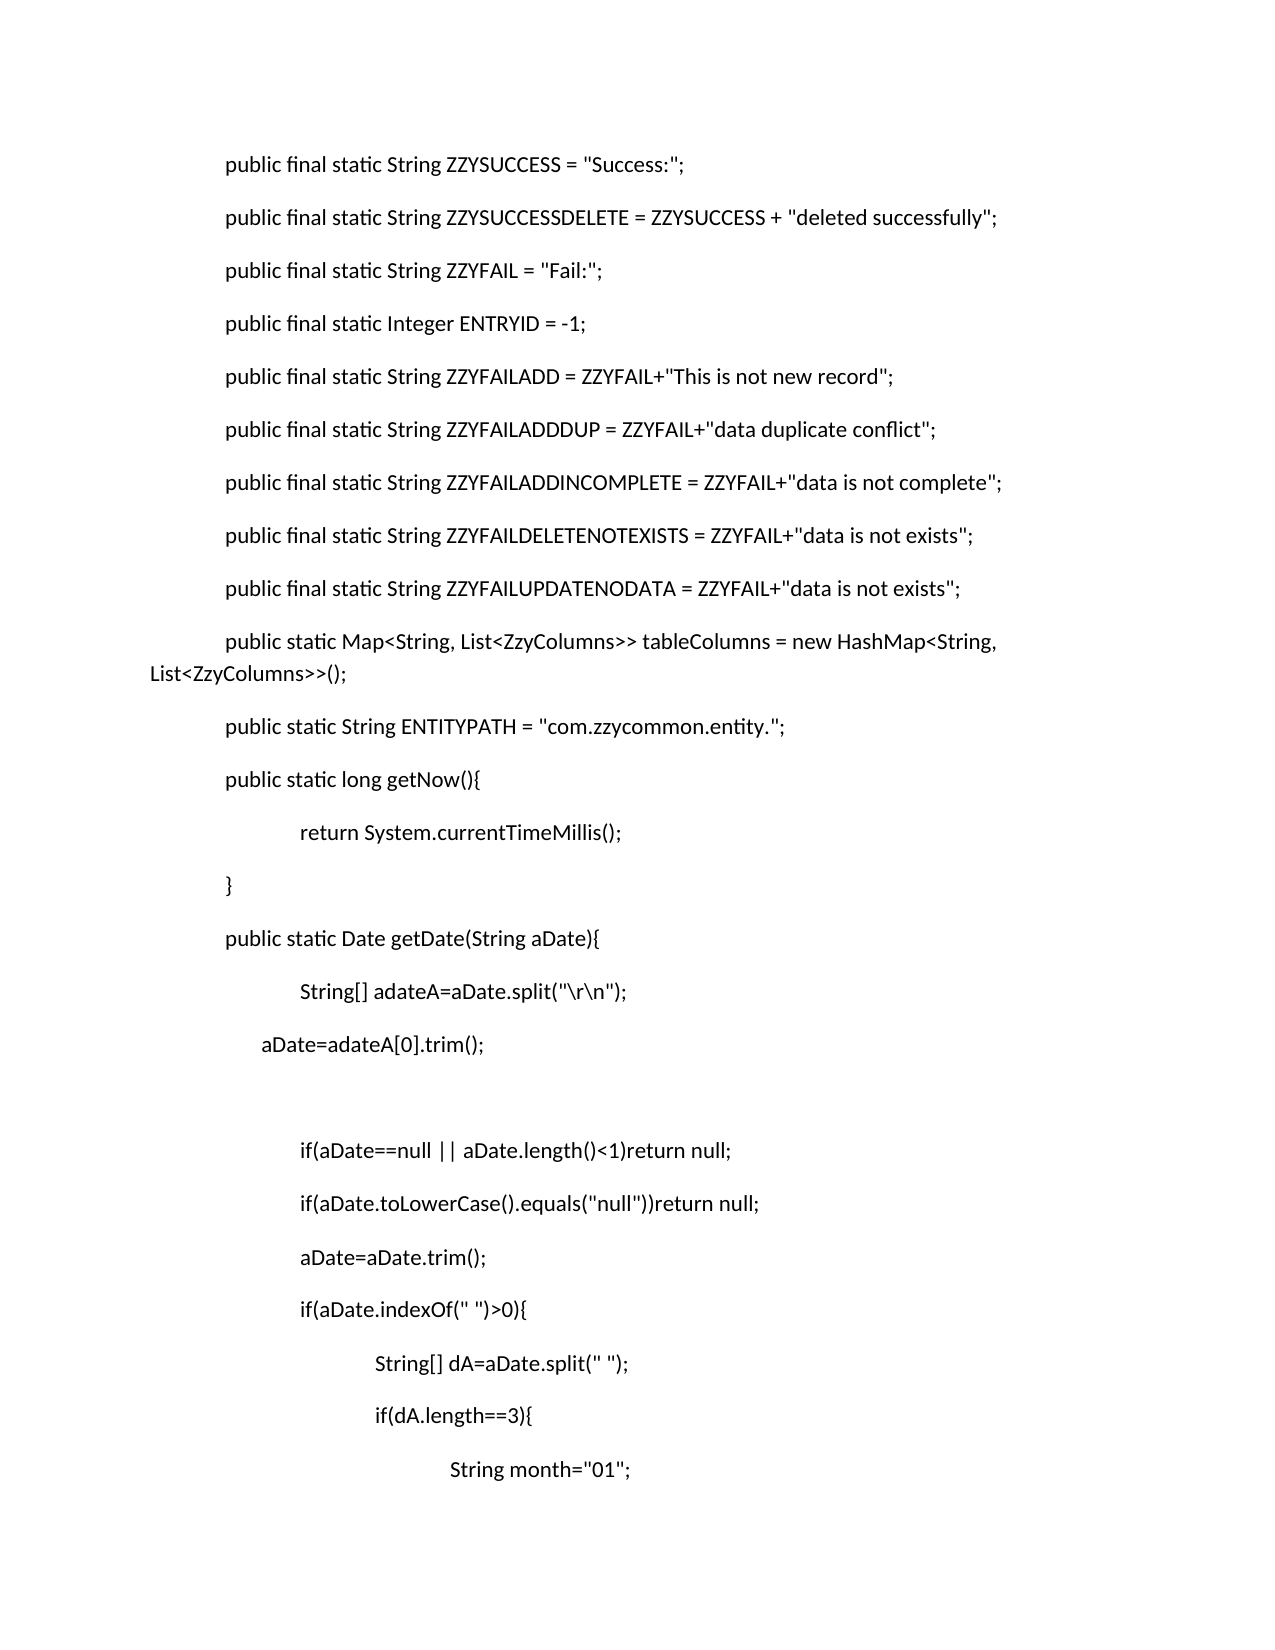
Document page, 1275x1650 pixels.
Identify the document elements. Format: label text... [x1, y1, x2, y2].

text } [150, 871, 1125, 899]
text aDate=adateA[0].trim(); [150, 1031, 1125, 1058]
text public final static String ZZYSUCCESS = "Success:"; [150, 150, 1125, 178]
text String[] dA=aDate.split(" "); [150, 1349, 1125, 1377]
text public static long getNow(){ [150, 765, 1125, 793]
text String month="01"; [150, 1455, 1125, 1483]
text aDate=aDate.trim(); [150, 1243, 1125, 1271]
text public final static String ZZYFAILADDINCOMPLETE = ZZYFAIL+"data is not complete"; [150, 468, 1125, 496]
text if(aDate.indexOf(" ")>0){ [150, 1296, 1125, 1324]
text if(dA.length==3){ [150, 1402, 1125, 1430]
text String[] adateA=aDate.split("\r\n"); [150, 977, 1125, 1006]
text public static String ENTITYPATH = "com.zzycommon.entity."; [150, 712, 1125, 740]
text public final static String ZZYSUCCESSDELETE = ZZYSUCCESS + "deleted successfully"; [150, 203, 1125, 231]
text return System.currentTimeMillis(); [150, 818, 1125, 846]
text public final static String ZZYFAILADD = ZZYFAIL+"This is not new record"; [150, 362, 1125, 390]
text if(aDate==null || aDate.length()<1)return null; [150, 1137, 1125, 1164]
text public final static String ZZYFAIL = "Fail:"; [150, 256, 1125, 284]
text if(aDate.toLowerCase().equals("null"))return null; [150, 1189, 1125, 1218]
text public final static String ZZYFAILUPDATENODATA = ZZYFAIL+"data is not exists"; [150, 574, 1125, 602]
text public final static String ZZYFAILADDDUP = ZZYFAIL+"data duplicate conflict"; [150, 415, 1125, 443]
text public static Date getDate(String aDate){ [150, 924, 1125, 952]
text public final static Integer ENTRYID = -1; [150, 309, 1125, 337]
text public static Map<String, List<ZzyColumns>> tableColumns = new HashMap<String, List<ZzyColumns>>(); [150, 627, 1125, 687]
text public final static String ZZYFAILDELETENOTEXISTS = ZZYFAIL+"data is not exists"; [150, 521, 1125, 549]
